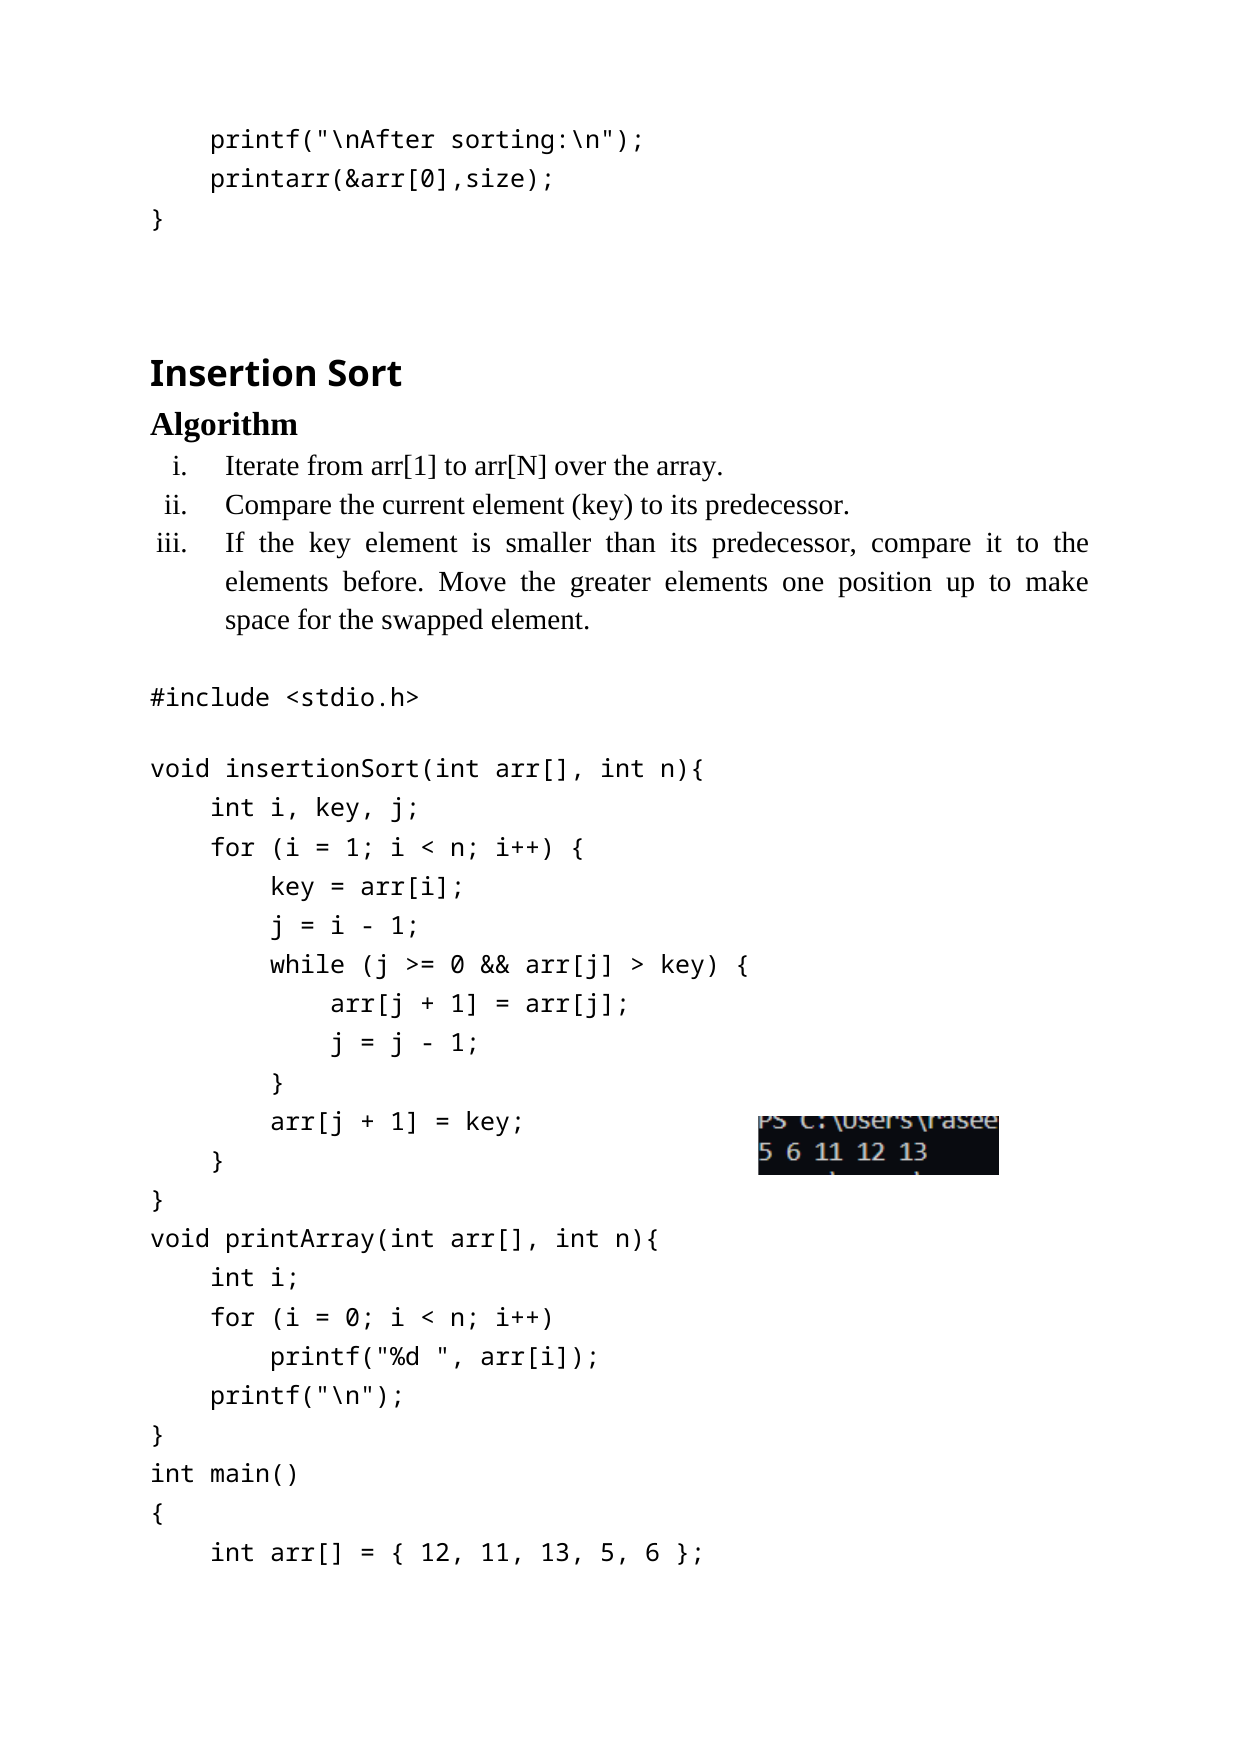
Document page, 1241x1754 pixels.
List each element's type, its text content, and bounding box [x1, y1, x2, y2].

text for (i = 0; i < n; i++) [150, 1299, 1090, 1333]
list If the key element is smaller than its predecessor, compare it to the elements before. Move the greater elements one position up to make space for the swapped element. [187, 525, 1090, 636]
text arr[j + 1] = arr[j]; [150, 986, 1090, 1020]
text void printArray(int arr[], int n){ [150, 1221, 1090, 1255]
text printarr(&arr[0],size); [150, 161, 1090, 195]
text int i; [150, 1260, 1090, 1294]
list Iterate from arr[1] to arr[N] over the array. [187, 448, 1090, 482]
text } [150, 1143, 1090, 1177]
text key = arr[i]; [150, 868, 1090, 902]
text { [150, 1495, 1090, 1529]
text printf("\n"); [150, 1378, 1090, 1412]
text for (i = 1; i < n; i++) { [150, 829, 1090, 863]
text int arr[] = { 12, 11, 13, 5, 6 }; [150, 1534, 1090, 1568]
text printf("%d ", arr[i]); [150, 1338, 1090, 1372]
text j = j - 1; [150, 1025, 1090, 1059]
text Algorithm [150, 404, 1090, 443]
text printf("\nAfter sorting:\n"); [150, 122, 1090, 156]
text Insertion Sort [150, 347, 1090, 397]
text #include <stdio.h> [150, 679, 1090, 714]
text j = i - 1; [150, 908, 1090, 942]
text arr[j + 1] = key; [150, 1103, 1090, 1137]
text } [150, 1182, 1090, 1216]
text } [150, 1417, 1090, 1451]
picture [758, 1137, 999, 1143]
text } [150, 1064, 1090, 1098]
text int main() [150, 1456, 1090, 1490]
text } [150, 200, 1090, 234]
text int i, key, j; [150, 790, 1090, 824]
text void insertionSort(int arr[], int n){ [150, 751, 1090, 785]
text while (j >= 0 && arr[j] > key) { [150, 947, 1090, 981]
list Compare the current element (key) to its predecessor. [187, 487, 1090, 520]
